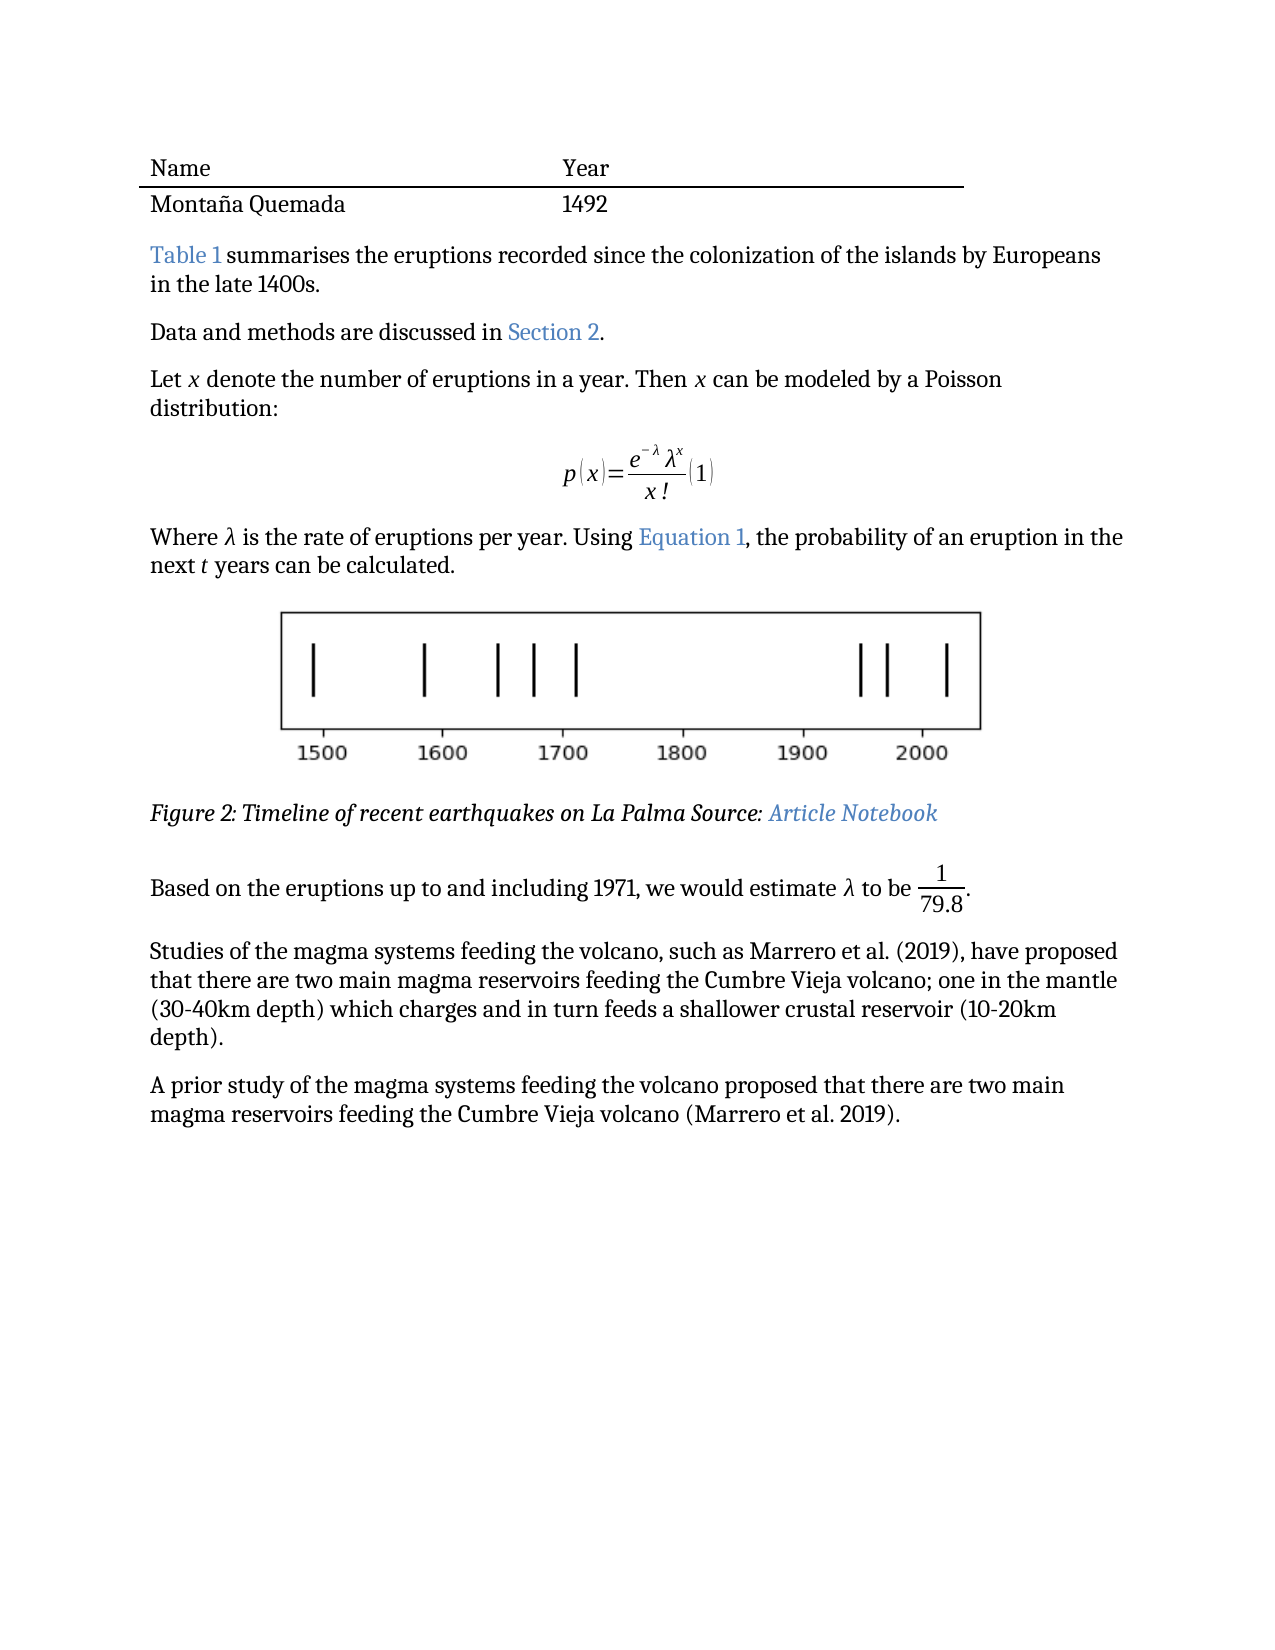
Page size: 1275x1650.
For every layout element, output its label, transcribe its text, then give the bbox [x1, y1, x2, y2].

text Where is the rate of eruptions per year. Using Equation 1, the probability of an eruption in the next years can be calculated. [150, 522, 1125, 580]
text Let denote the number of eruptions in a year. Then can be modeled by a Poisson distribution: [150, 365, 1125, 422]
text Based on the eruptions up to and including 1971, we would estimate to be . [150, 859, 1125, 918]
picture [259, 598, 994, 779]
text A prior study of the magma systems feeding the volcano proposed that there are two main magma reservoirs feeding the Cumbre Vieja volcano (Marrero et al. 2019). [150, 1071, 1125, 1128]
table_cell Montaña Quemada [139, 188, 551, 222]
text Studies of the magma systems feeding the volcano, such as Marrero et al. (2019), have proposed that there are two main magma reservoirs feeding the Cumbre Vieja volcano; one in the mantle (30-40km depth) which charges and in turn feeds a shallower crustal reservoir (10-20km depth). [150, 937, 1125, 1052]
text Table 1 summarises the eruptions recorded since the colonization of the islands by Europeans in the late 1400s. [150, 241, 1125, 299]
text Data and methods are discussed in Section 2. [150, 317, 1125, 346]
table_cell 1492 [551, 188, 964, 222]
table_header Name [139, 150, 551, 186]
table_header Figure 2: Timeline of recent earthquakes on La Palma Source: Article Notebook [139, 599, 1114, 841]
table_header Year [551, 150, 964, 186]
